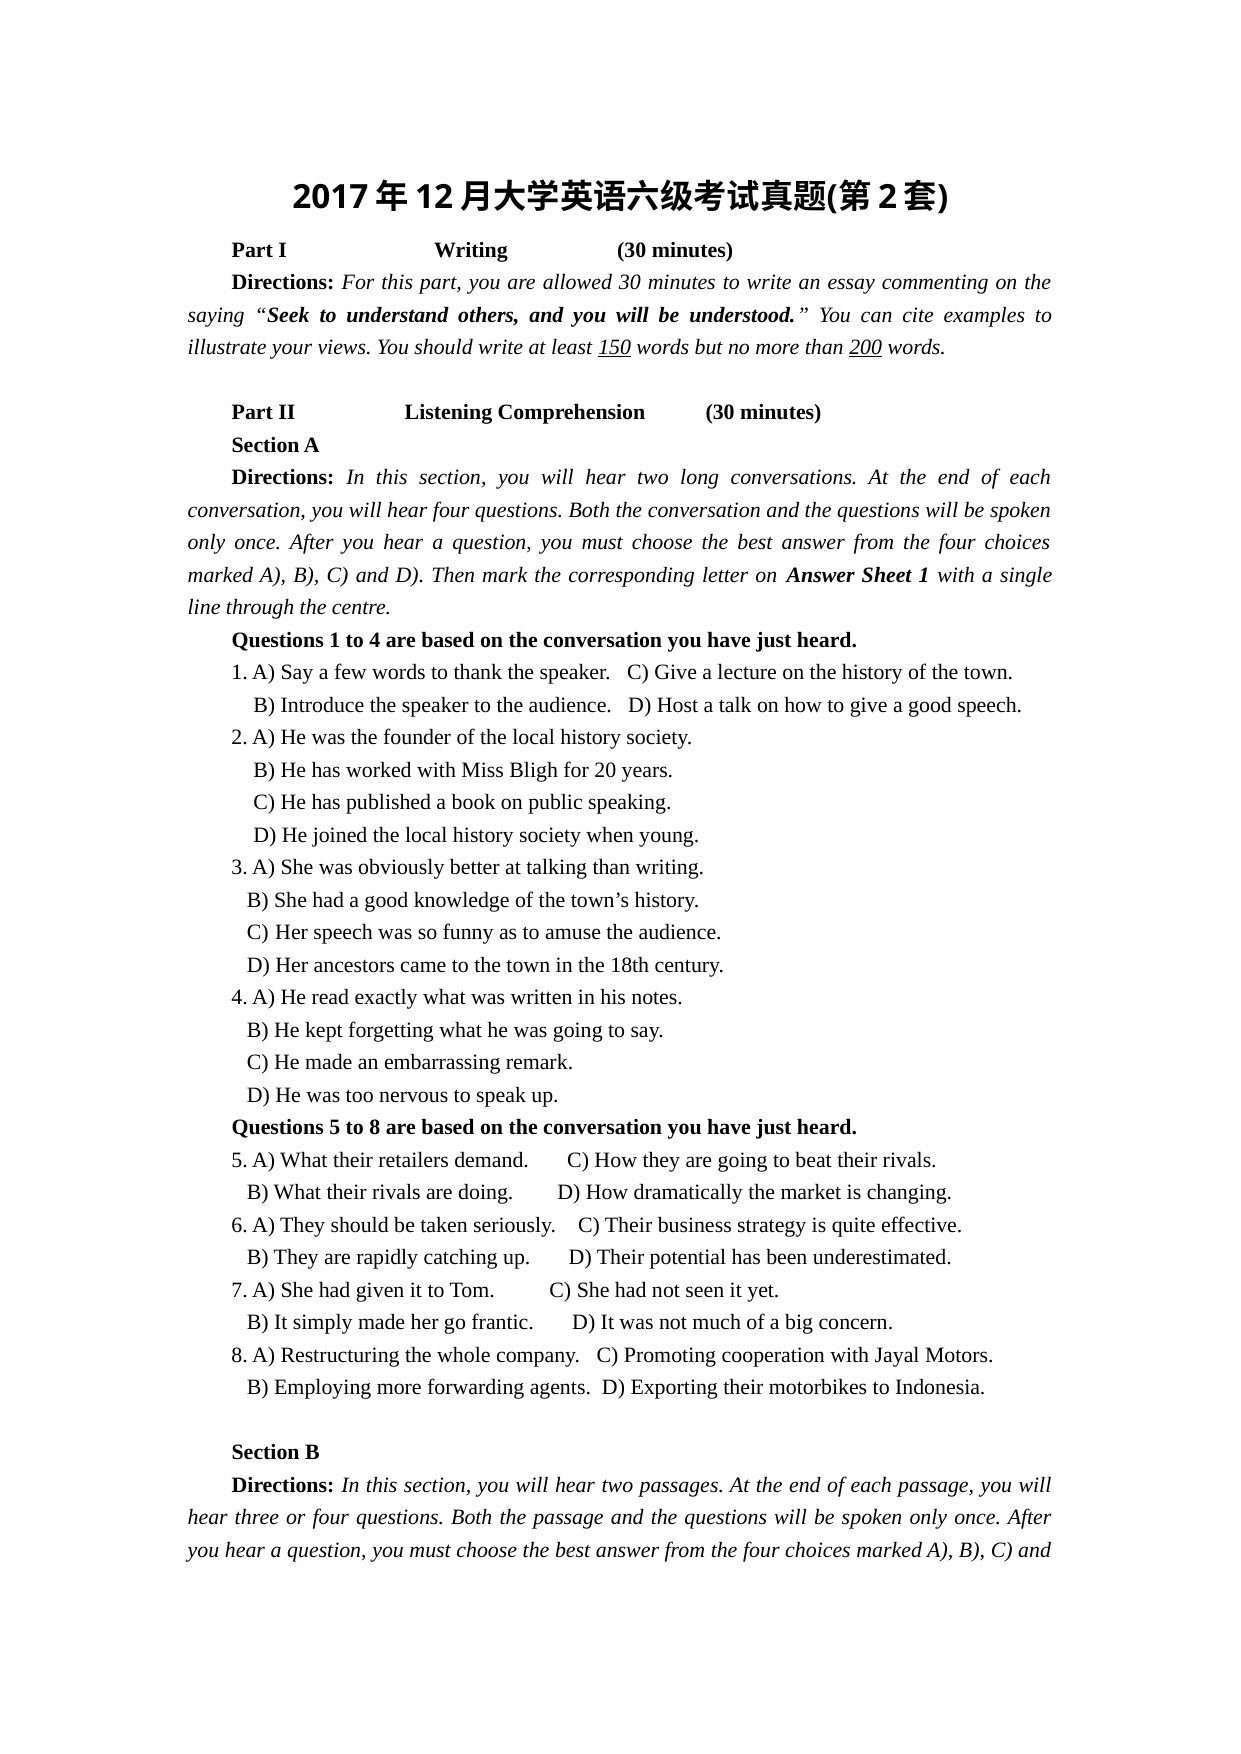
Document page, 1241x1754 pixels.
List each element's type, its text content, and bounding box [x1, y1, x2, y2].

text 4. A) He read exactly what was written in his notes. [187, 981, 1053, 1013]
text B) What their rivals are doing. D) How dramatically the market is changing. [187, 1176, 1053, 1208]
text Section A [187, 428, 1053, 461]
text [187, 1468, 1053, 1566]
text D) Her ancestors came to the town in the 18th century. [187, 948, 1053, 981]
text B) Employing more forwarding agents. D) Exporting their motorbikes to Indonesia. [187, 1371, 1053, 1403]
text Part II Listening Comprehension (30 minutes) [187, 396, 1053, 428]
text 8. A) Restructuring the whole company. C) Promoting cooperation with Jayal Motors. [187, 1338, 1053, 1371]
text B) Introduce the speaker to the audience. D) Host a talk on how to give a good speech. [187, 688, 1053, 721]
text 3. A) She was obviously better at talking than writing. [187, 851, 1053, 883]
text D) He joined the local history society when young. [187, 818, 1053, 851]
text C) Her speech was so funny as to amuse the audience. [187, 916, 1053, 948]
text Directions: In this section, you will hear two long conversations. At the end of each conversation, you will hear four questions. Both the conversation and the questions will be spoken only once. After you hear a question, you must choose the best answer from the four choices marked A), B), C) and D). Then mark the corresponding letter on Answer Sheet 1 with a single line through the centre. [187, 461, 1053, 623]
text B) It simply made her go frantic. D) It was not much of a big concern. [187, 1306, 1053, 1338]
text D) He was too nervous to speak up. [187, 1078, 1053, 1111]
text 2. A) He was the founder of the local history society. [187, 721, 1053, 753]
text 6. A) They should be taken seriously. C) Their business strategy is quite effective. [187, 1208, 1053, 1241]
text B) He has worked with Miss Bligh for 20 years. [187, 753, 1053, 786]
text 1. A) Say a few words to thank the speaker. C) Give a lecture on the history of the town. [187, 656, 1053, 688]
text 5. A) What their retailers demand. C) How they are going to beat their rivals. [187, 1143, 1053, 1176]
text Section B [187, 1436, 1053, 1468]
text B) They are rapidly catching up. D) Their potential has been underestimated. [187, 1241, 1053, 1273]
text 2017年12月大学英语六级考试真题(第2套) [187, 162, 1053, 227]
text Directions: For this part, you are allowed 30 minutes to write an essay commenting on the saying “Seek to understand others, and you will be understood.” You can cite examples to illustrate your views. You should write at least 150 words but no more than 200 words. [187, 266, 1053, 363]
text B) He kept forgetting what he was going to say. [187, 1013, 1053, 1046]
text Questions 1 to 4 are based on the conversation you have just heard. [187, 623, 1053, 656]
text B) She had a good knowledge of the town’s history. [187, 883, 1053, 916]
text Questions 5 to 8 are based on the conversation you have just heard. [187, 1111, 1053, 1143]
text 7. A) She had given it to Tom. C) She had not seen it yet. [187, 1273, 1053, 1306]
text C) He has published a book on public speaking. [187, 786, 1053, 818]
text C) He made an embarrassing remark. [187, 1046, 1053, 1078]
text Part I Writing (30 minutes) [187, 233, 1053, 266]
